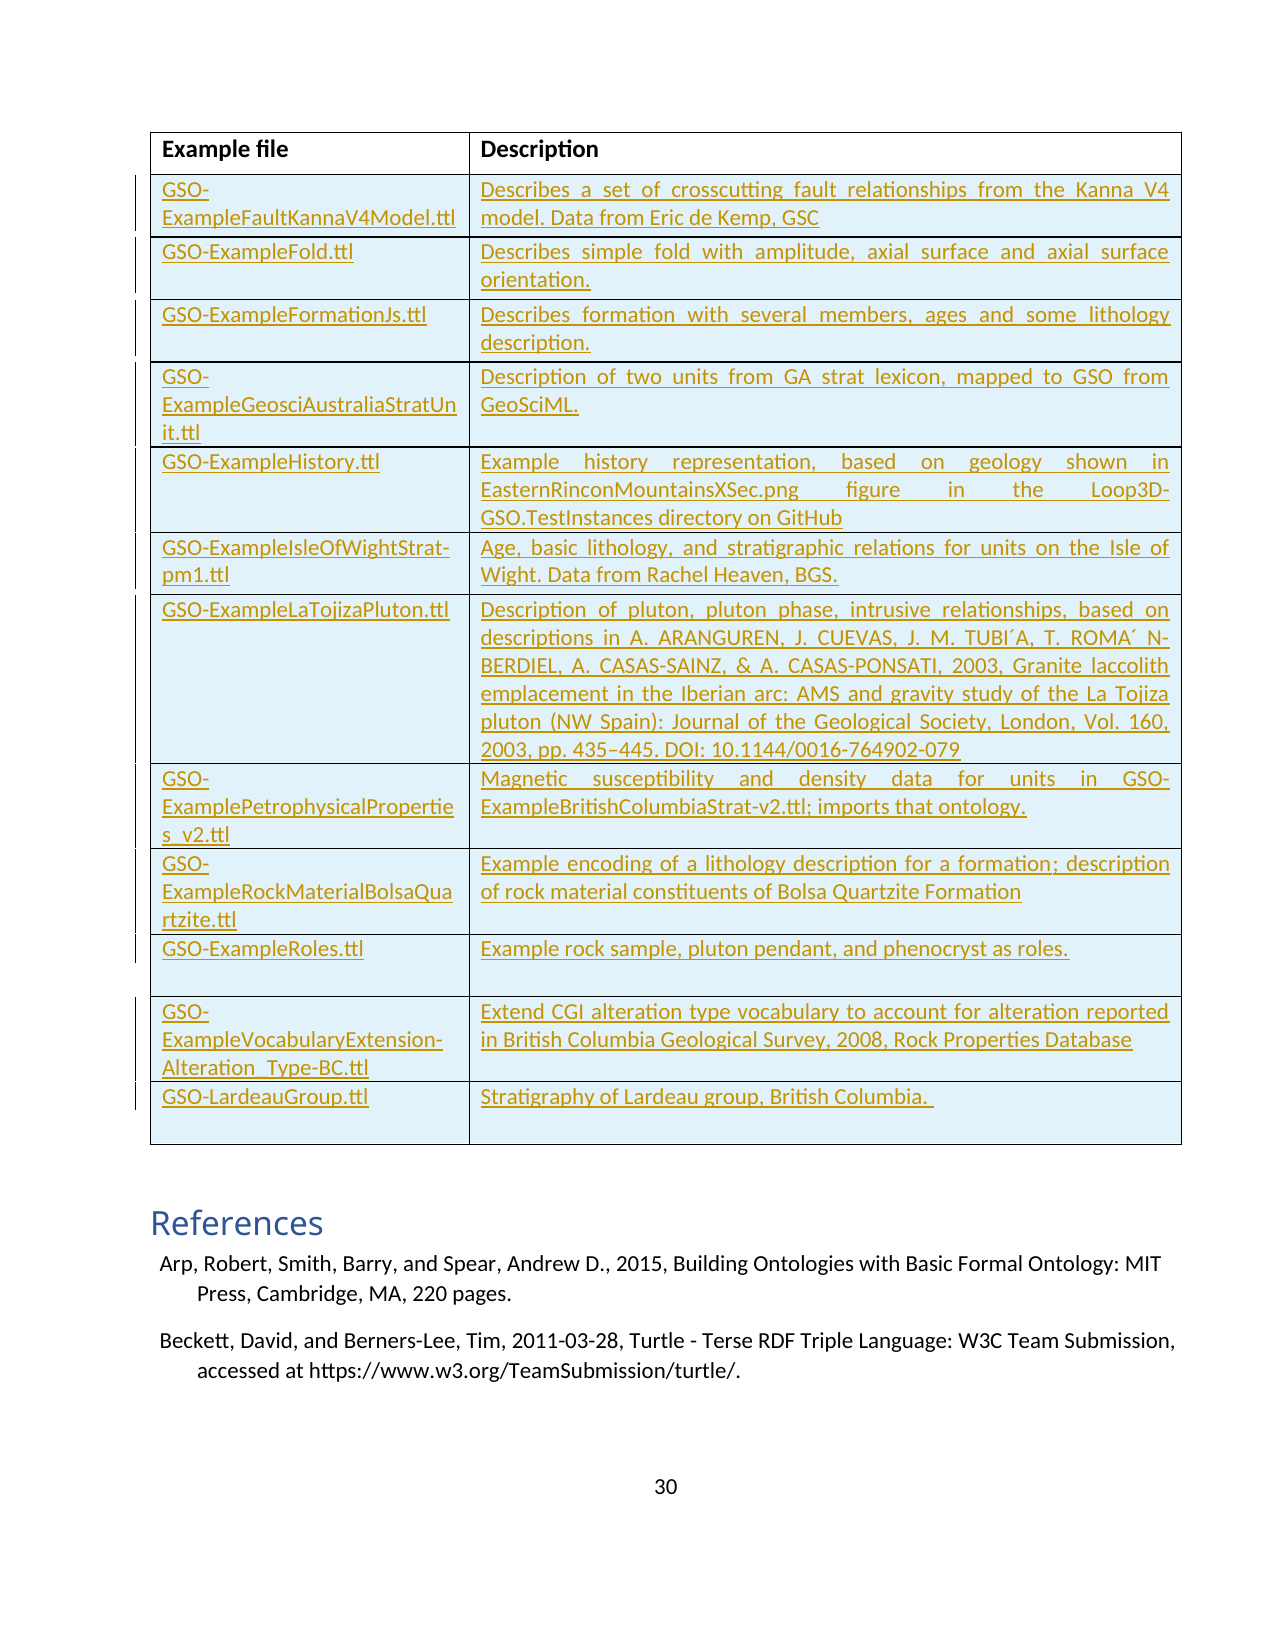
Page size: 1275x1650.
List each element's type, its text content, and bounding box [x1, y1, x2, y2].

table_header Description [470, 133, 1181, 174]
subtitle References [150, 1200, 1181, 1245]
text Beckett, David, and Berners-Lee, Tim, 2011-03-28, Turtle - Terse RDF Triple Language: W3C Team Submission, accessed at https://www.w3.org/TeamSubmission/turtle/. [159, 1326, 1181, 1384]
text Arp, Robert, Smith, Barry, and Spear, Andrew D., 2015, Building Ontologies with Basic Formal Ontology: MIT Press, Cambridge, MA, 220 pages. [159, 1249, 1181, 1307]
table_header Example file [151, 133, 469, 174]
